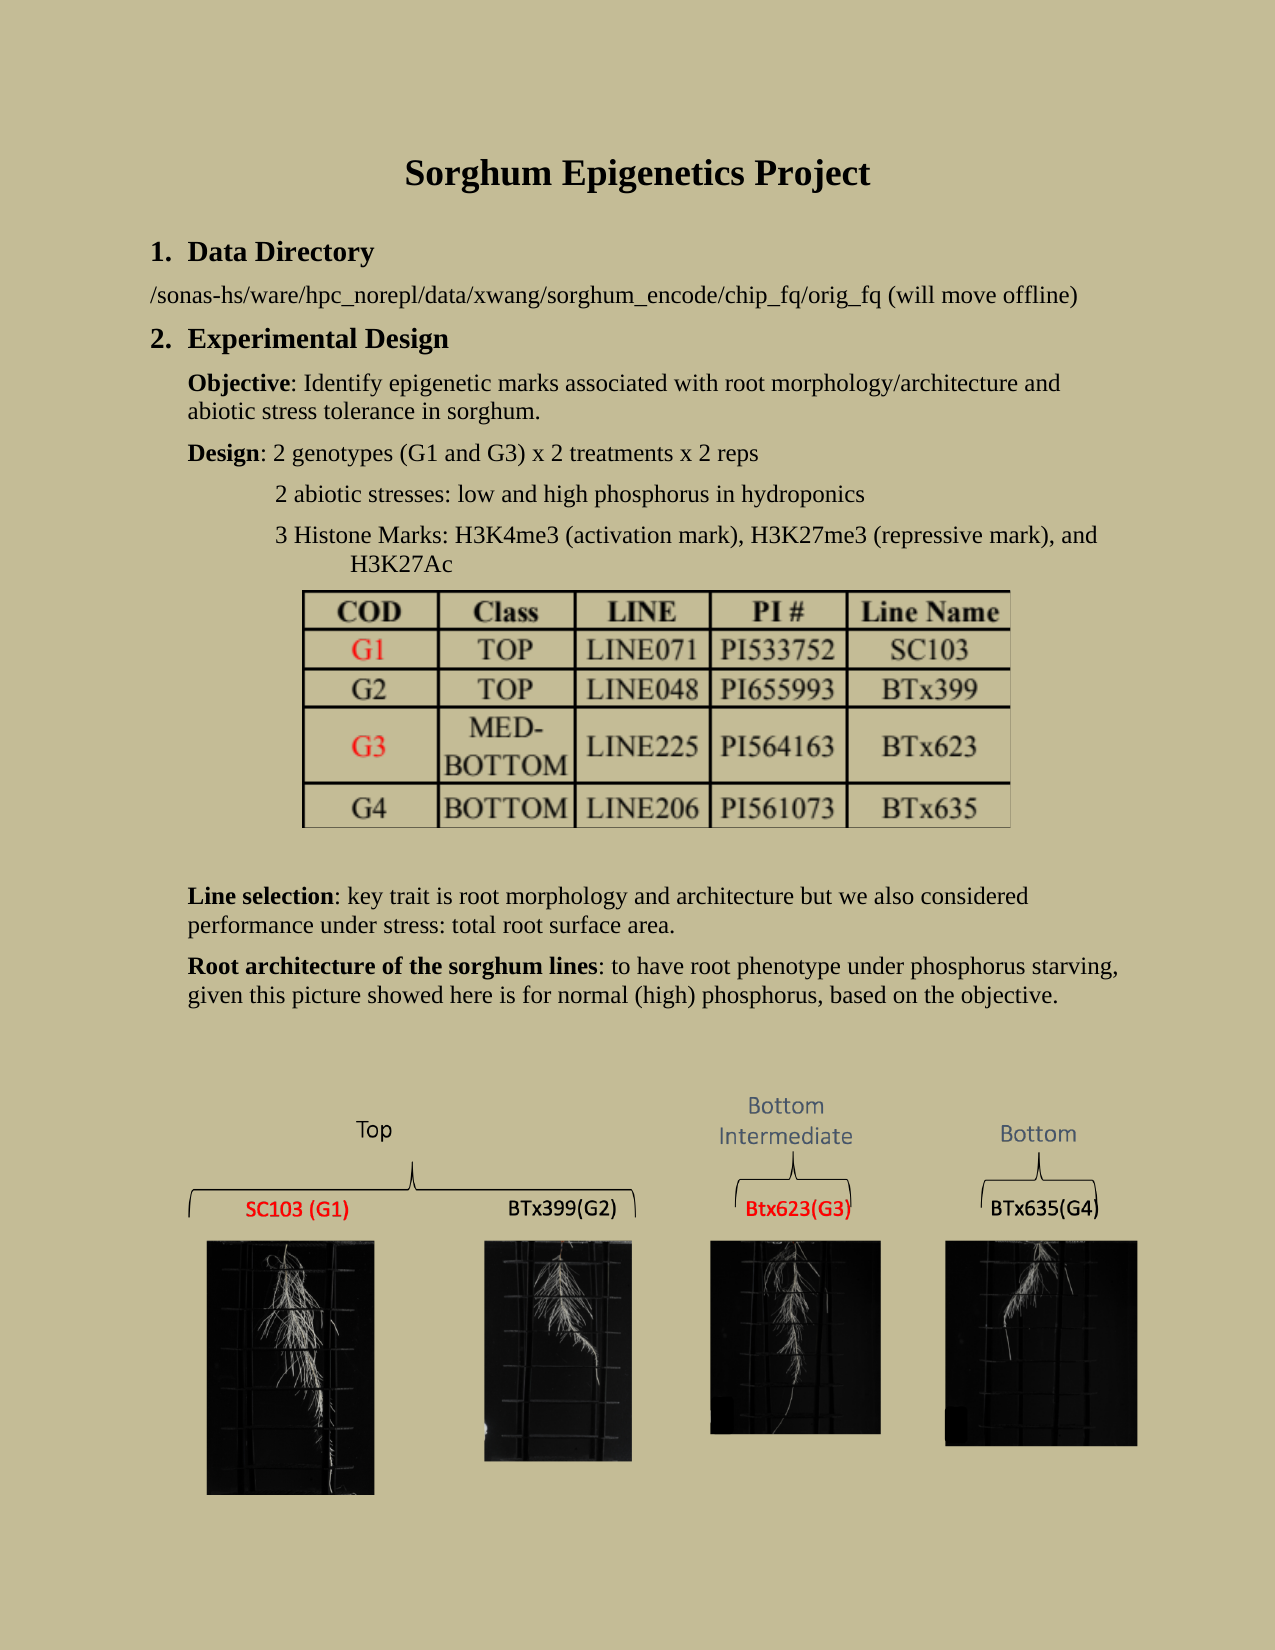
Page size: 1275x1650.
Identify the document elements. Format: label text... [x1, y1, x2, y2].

text Objective: Identify epigenetic marks associated with root morphology/architecture and abiotic stress tolerance in sorghum. [187, 368, 1125, 425]
text Design: 2 genotypes (G1 and G3) x 2 treatments x 2 reps [187, 438, 1125, 466]
list Data Directory [150, 234, 1125, 268]
text 2 abiotic stresses: low and high phosphorus in hydroponics [187, 479, 1125, 508]
list Experimental Design [150, 322, 1125, 355]
text 3 Histone Marks: H3K4me3 (activation mark), H3K27me3 (repressive mark), and H3K27Ac [187, 520, 1125, 578]
text Sorghum Epigenetics Project [150, 150, 1125, 193]
text Line selection: key trait is root morphology and architecture but we also considered performance under stress: total root surface area. [187, 881, 1125, 939]
list Root architecture of the sorghum lines: to have root phenotype under phosphorus starving, given this picture showed here is for normal (high) phosphorus, based on the objective. [187, 951, 1125, 1009]
text /sonas-hs/ware/hpc_norepl/data/xwang/sorghum_encode/chip_fq/orig_fq (will move offline) [150, 280, 1125, 309]
picture [187, 1062, 1163, 1495]
